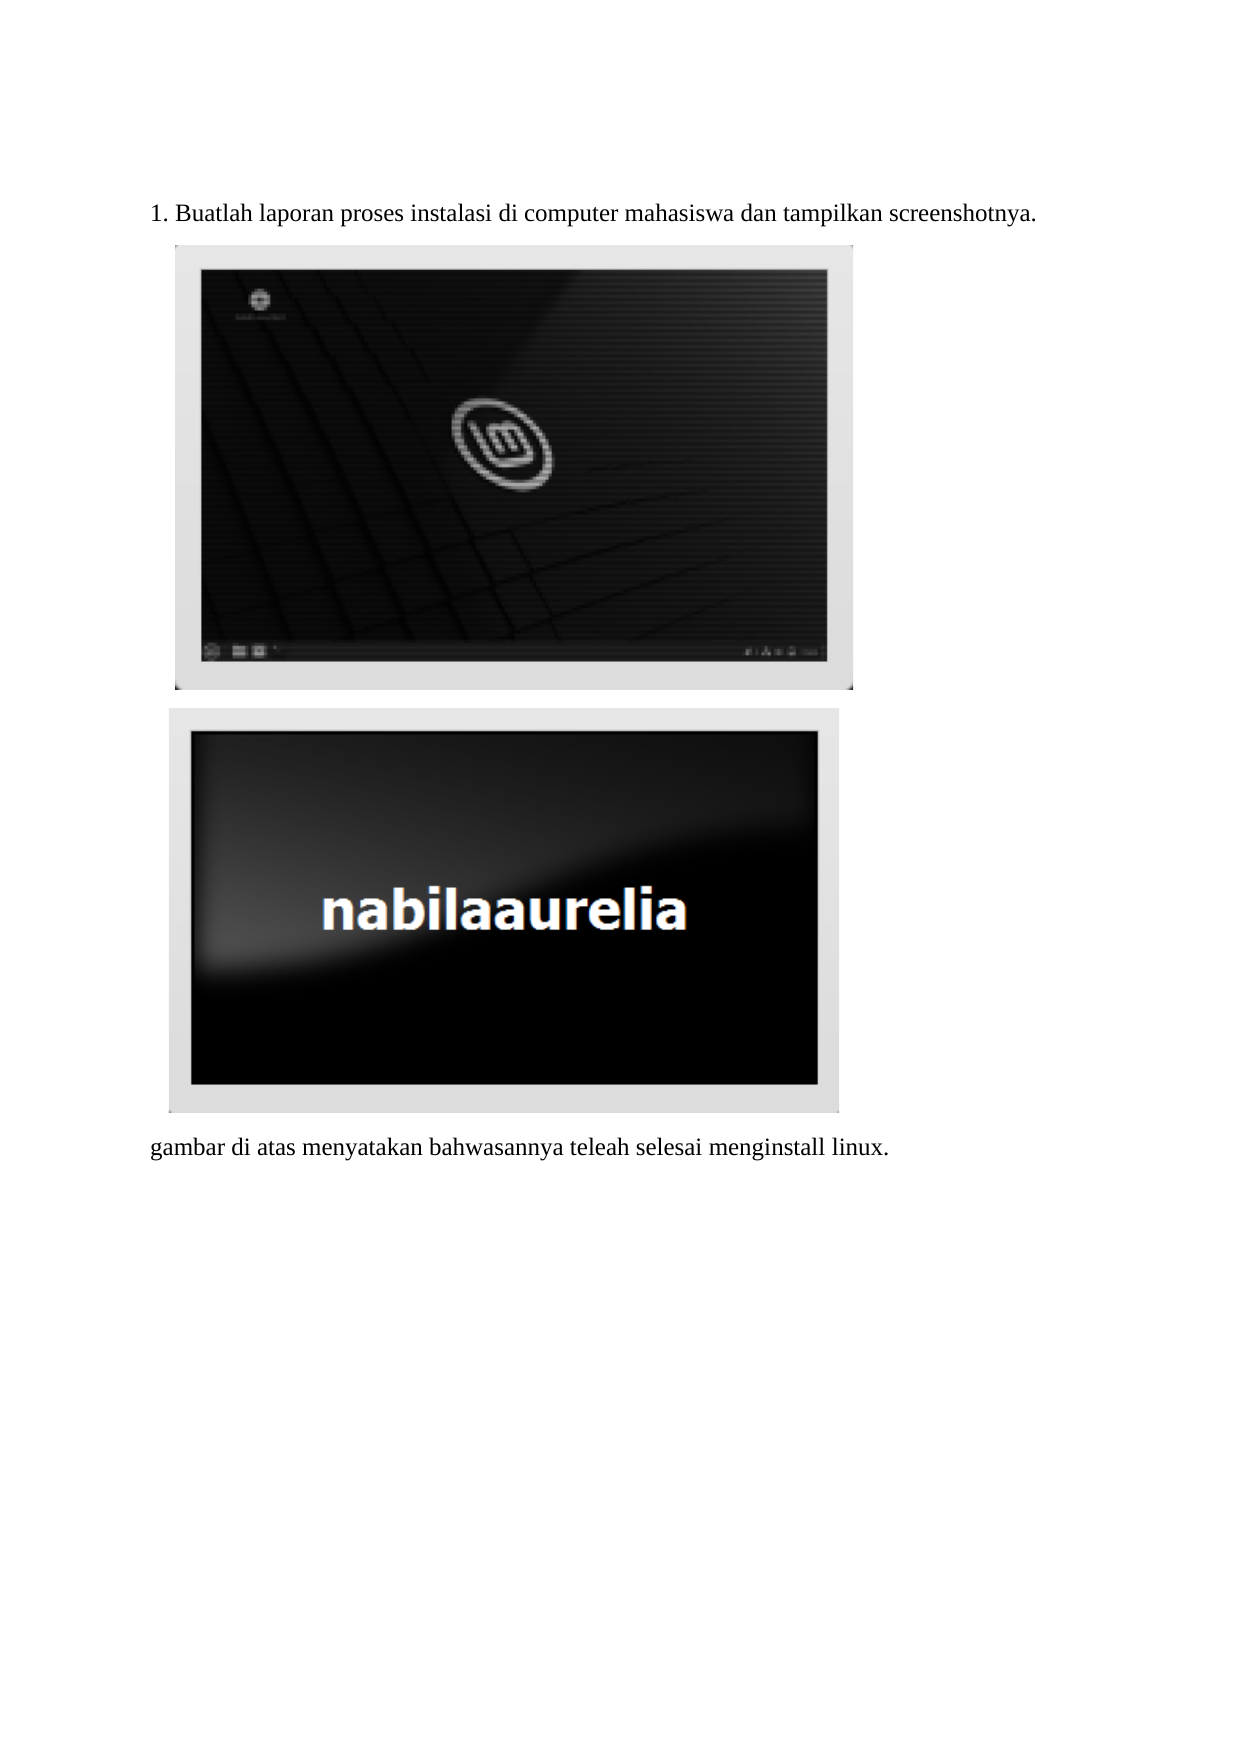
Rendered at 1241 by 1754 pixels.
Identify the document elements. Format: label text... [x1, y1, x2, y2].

picture [168, 708, 840, 1113]
text 1. Buatlah laporan proses instalasi di computer mahasiswa dan tampilkan screenshotnya. [150, 198, 1090, 226]
text gambar di atas menyatakan bahwasannya teleah selesai menginstall linux. [150, 1132, 1090, 1161]
picture [175, 245, 854, 690]
